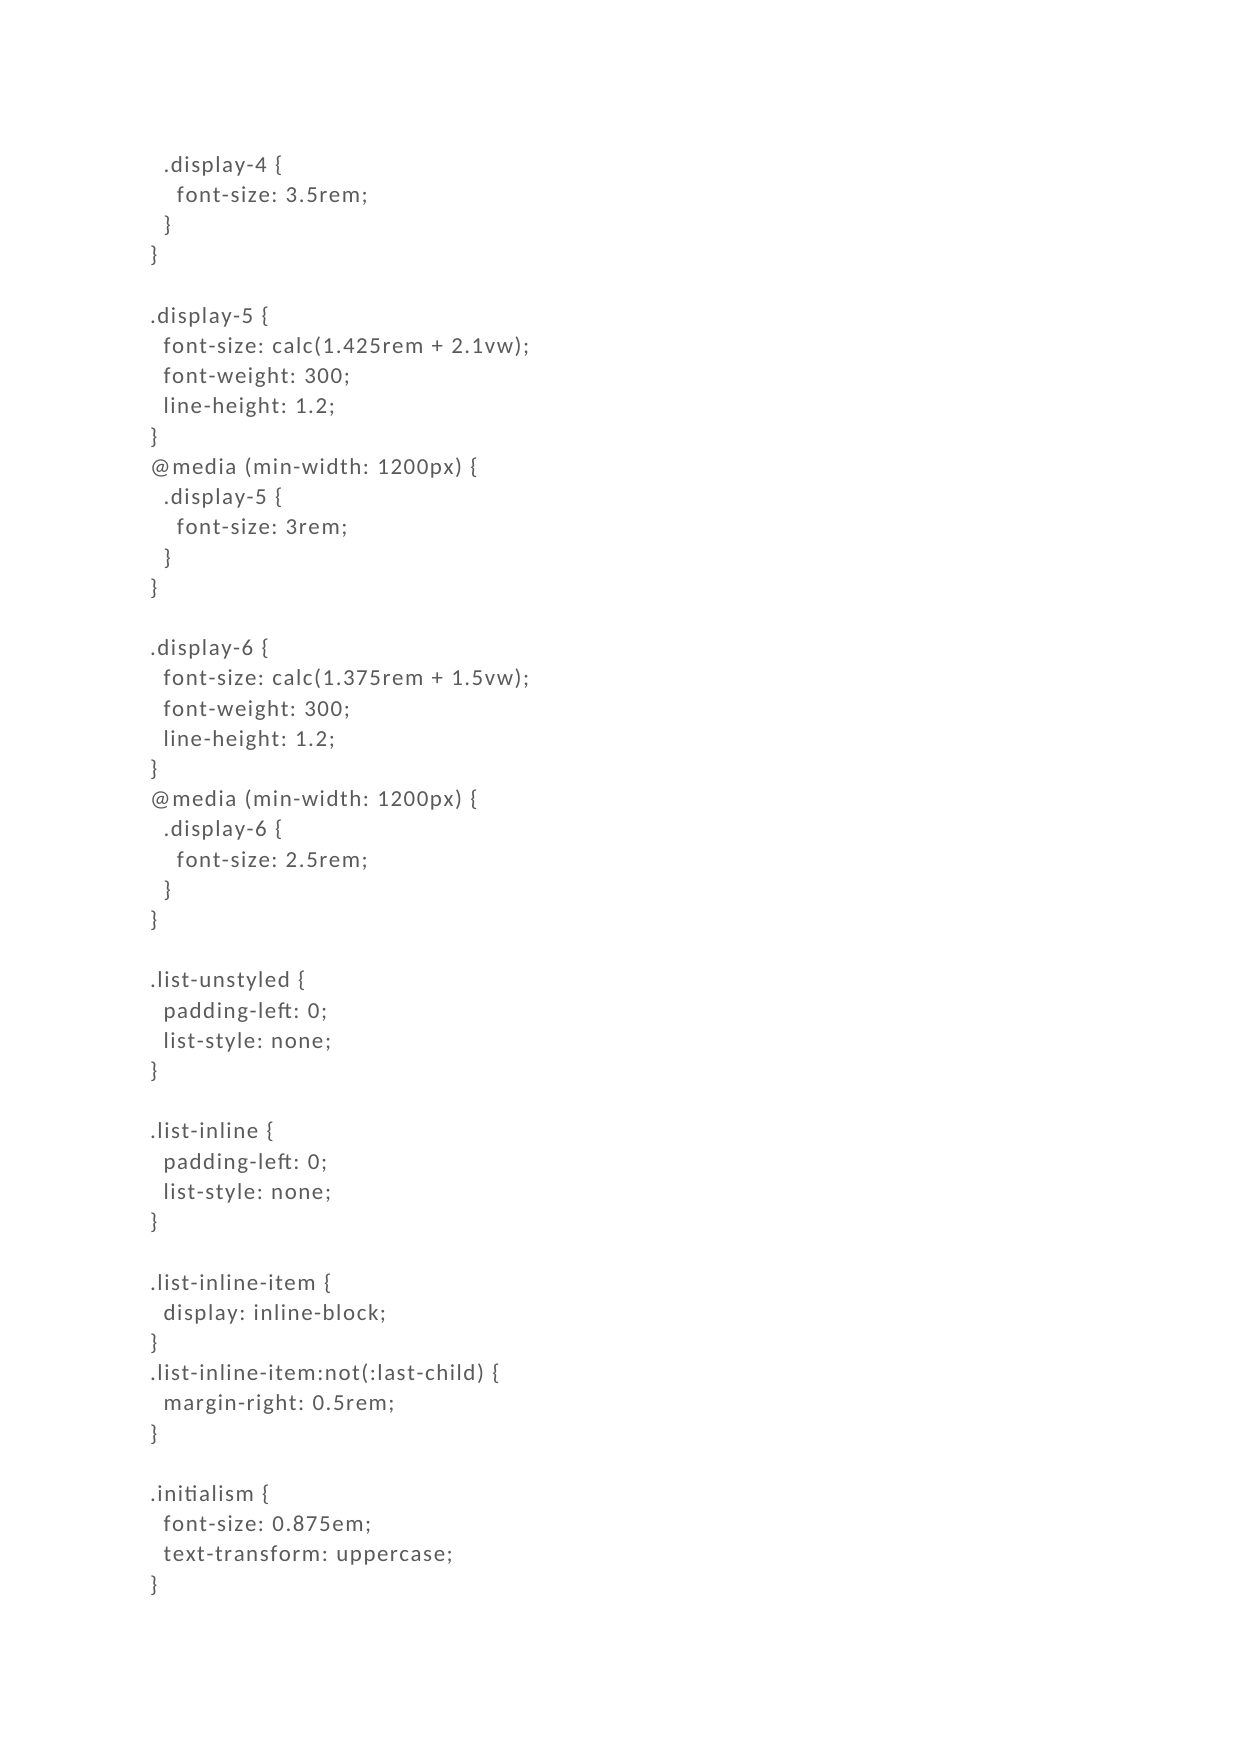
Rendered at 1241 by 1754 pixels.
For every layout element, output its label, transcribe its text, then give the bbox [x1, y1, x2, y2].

subtitle } [150, 210, 1090, 238]
subtitle padding-left: 0; [150, 996, 1090, 1024]
subtitle .list-unstyled { [150, 966, 1090, 994]
subtitle .list-inline-item:not(:last-child) { [150, 1358, 1090, 1386]
subtitle line-height: 1.2; [150, 724, 1090, 752]
subtitle line-height: 1.2; [150, 392, 1090, 420]
subtitle @media (min-width: 1200px) { [150, 784, 1090, 812]
subtitle .display-5 { [150, 301, 1090, 329]
subtitle font-size: 0.875em; [150, 1509, 1090, 1537]
subtitle font-size: 3rem; [150, 512, 1090, 541]
subtitle .initialism { [150, 1479, 1090, 1507]
subtitle font-size: calc(1.375rem + 1.5vw); [150, 663, 1090, 692]
subtitle margin-right: 0.5rem; [150, 1388, 1090, 1417]
subtitle font-weight: 300; [150, 361, 1090, 389]
subtitle } [150, 905, 1090, 933]
subtitle } [150, 241, 1090, 269]
subtitle } [150, 1570, 1090, 1598]
subtitle font-weight: 300; [150, 694, 1090, 722]
subtitle .list-inline-item { [150, 1268, 1090, 1296]
subtitle display: inline-block; [150, 1298, 1090, 1326]
subtitle font-size: 2.5rem; [150, 845, 1090, 873]
subtitle @media (min-width: 1200px) { [150, 452, 1090, 480]
subtitle .display-6 { [150, 633, 1090, 661]
subtitle } [150, 875, 1090, 903]
subtitle } [150, 1207, 1090, 1235]
subtitle .list-inline { [150, 1117, 1090, 1145]
subtitle list-style: none; [150, 1177, 1090, 1205]
subtitle padding-left: 0; [150, 1147, 1090, 1175]
subtitle } [150, 1056, 1090, 1084]
subtitle font-size: 3.5rem; [150, 180, 1090, 208]
subtitle } [150, 1328, 1090, 1356]
subtitle } [150, 754, 1090, 782]
subtitle .display-4 { [150, 150, 1090, 178]
subtitle .display-6 { [150, 814, 1090, 843]
subtitle .display-5 { [150, 482, 1090, 510]
subtitle text-transform: uppercase; [150, 1539, 1090, 1568]
subtitle } [150, 1419, 1090, 1447]
subtitle font-size: calc(1.425rem + 2.1vw); [150, 331, 1090, 359]
subtitle } [150, 543, 1090, 571]
subtitle list-style: none; [150, 1026, 1090, 1054]
subtitle } [150, 422, 1090, 450]
subtitle } [150, 573, 1090, 601]
